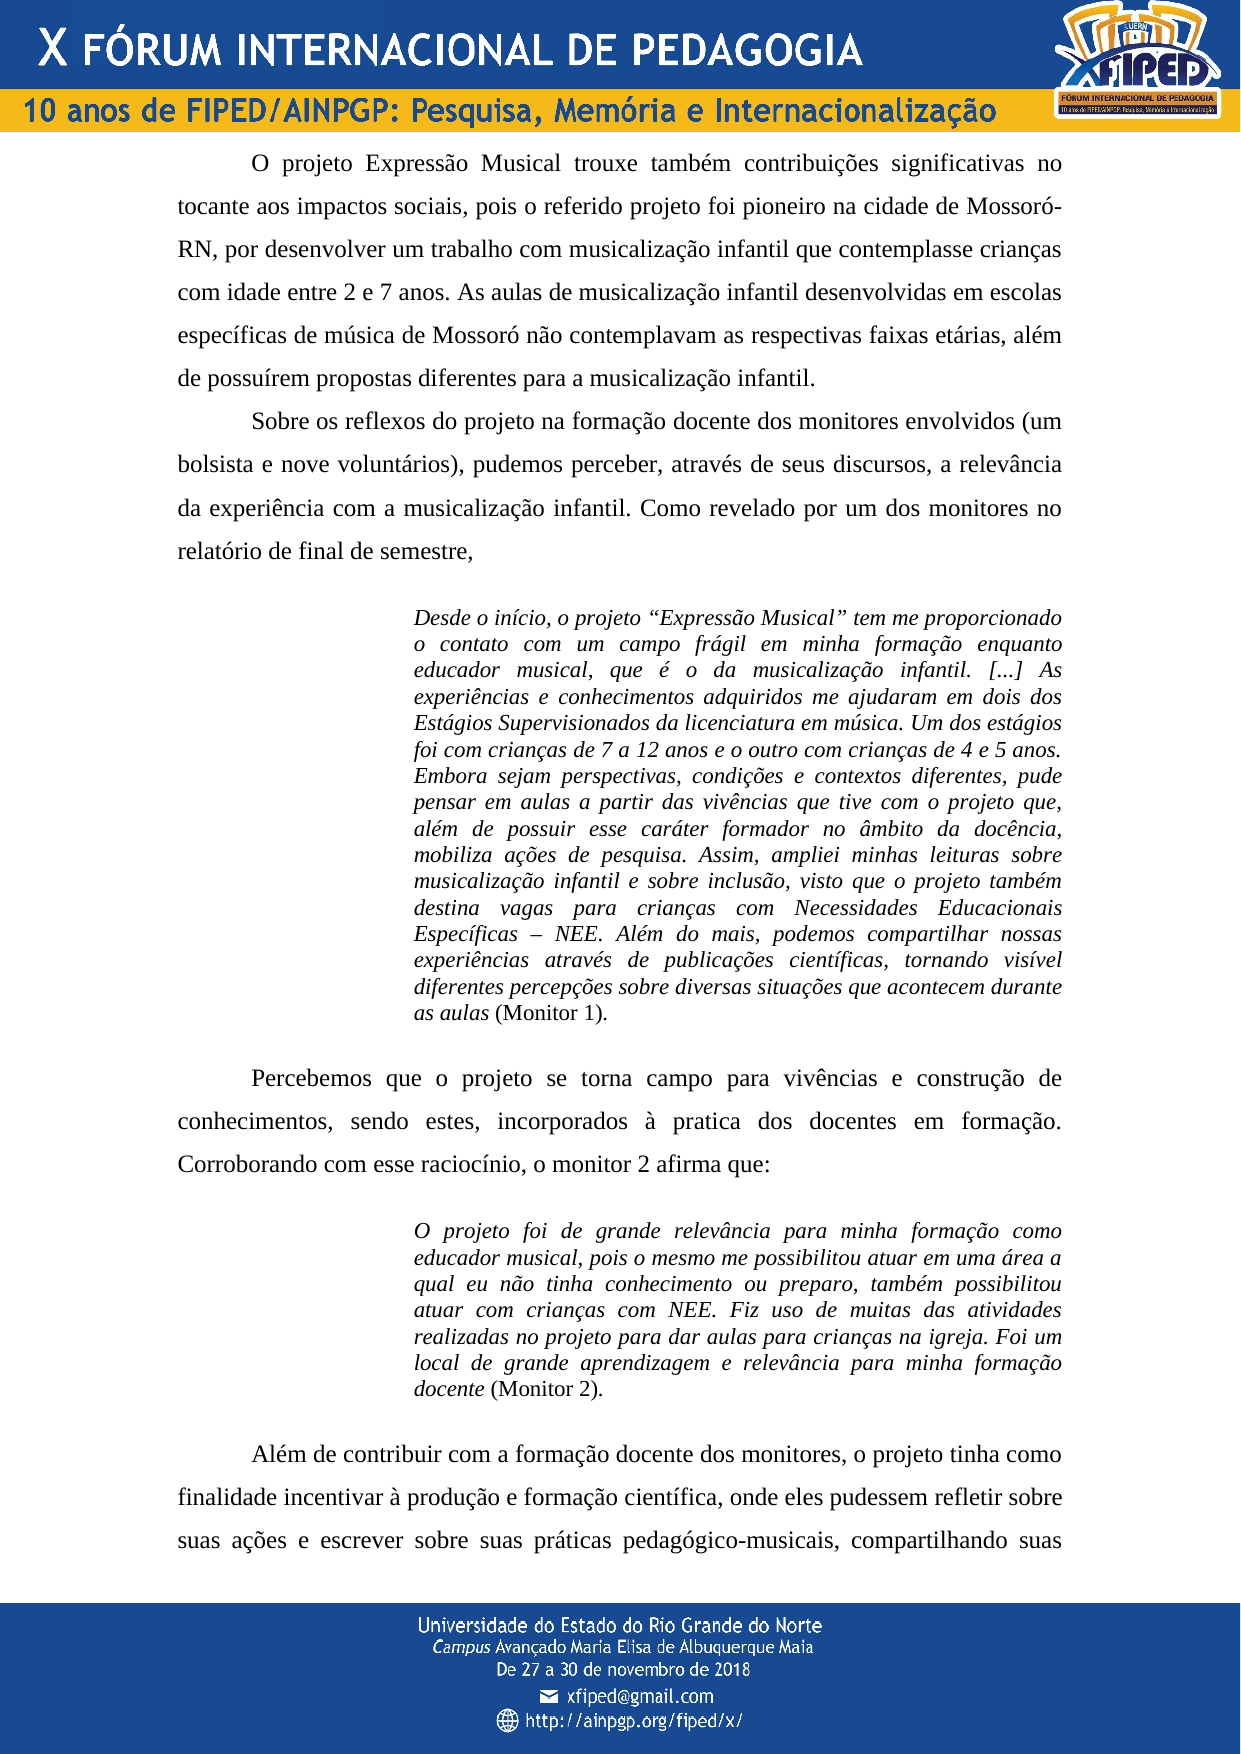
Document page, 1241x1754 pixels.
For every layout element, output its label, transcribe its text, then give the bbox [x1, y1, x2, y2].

text Sobre os reflexos do projeto na formação docente dos monitores envolvidos (um bolsista e nove voluntários), pudemos perceber, através de seus discursos, a relevância da experiência com a musicalização infantil. Como revelado por um dos monitores no relatório de final de semestre, [177, 406, 1063, 564]
picture [0, 1603, 1241, 1754]
text Desde o início, o projeto “Expressão Musical” tem me proporcionado o contato com um campo frágil em minha formação enquanto educador musical, que é o da musicalização infantil. [...] As experiências e conhecimentos adquiridos me ajudaram em dois dos Estágios Supervisionados da licenciatura em música. Um dos estágios foi com crianças de 7 a 12 anos e o outro com crianças de 4 e 5 anos. Embora sejam perspectivas, condições e contextos diferentes, pude pensar em aulas a partir das vivências que tive com o projeto que, além de possuir esse caráter formador no âmbito da docência, mobiliza ações de pesquisa. Assim, ampliei minhas leituras sobre musicalização infantil e sobre inclusão, visto que o projeto também destina vagas para crianças com Necessidades Educacionais Específicas – NEE. Além do mais, podemos compartilhar nossas experiências através de publicações científicas, tornando visível diferentes percepções sobre diversas situações que acontecem durante as aulas (Monitor 1). [413, 604, 1063, 1026]
text O projeto Expressão Musical trouxe também contribuições significativas no tocante aos impactos sociais, pois o referido projeto foi pioneiro na cidade de Mossoró-RN, por desenvolver um trabalho com musicalização infantil que contemplasse crianças com idade entre 2 e 7 anos. As aulas de musicalização infantil desenvolvidas em escolas específicas de música de Mossoró não contemplavam as respectivas faixas etárias, além de possuírem propostas diferentes para a musicalização infantil. [177, 148, 1063, 392]
picture [0, 0, 1241, 132]
text Percebemos que o projeto se torna campo para vivências e construção de conhecimentos, sendo estes, incorporados à pratica dos docentes em formação. Corroborando com esse raciocínio, o monitor 2 afirma que: [177, 1063, 1063, 1178]
text O projeto foi de grande relevância para minha formação como educador musical, pois o mesmo me possibilitou atuar em uma área a qual eu não tinha conhecimento ou preparo, também possibilitou atuar com crianças com NEE. Fiz uso de muitas das atividades realizadas no projeto para dar aulas para crianças na igreja. Foi um local de grande aprendizagem e relevância para minha formação docente (Monitor 2). [413, 1217, 1063, 1402]
